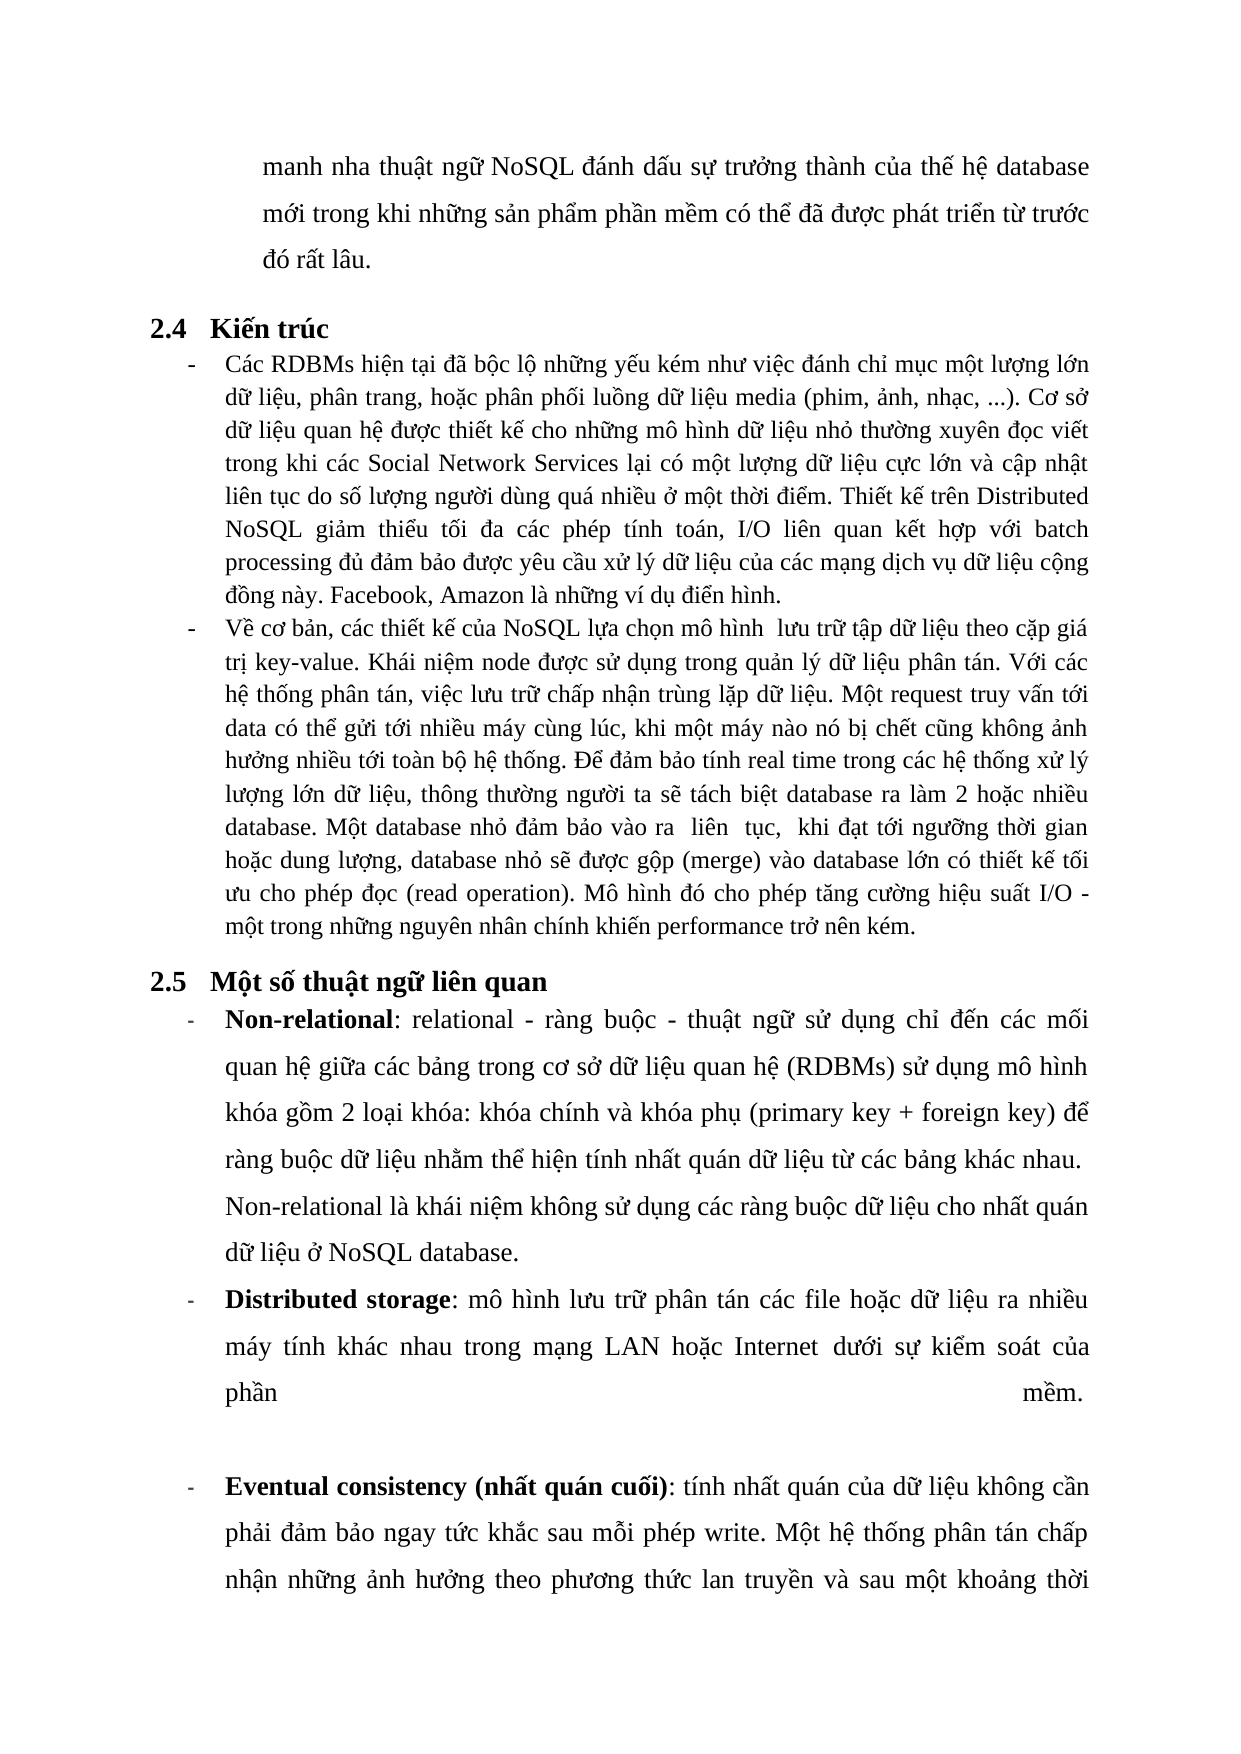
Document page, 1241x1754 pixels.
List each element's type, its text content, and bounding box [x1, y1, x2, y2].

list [187, 1470, 1090, 1594]
subtitle Một số thuật ngữ liên quan [150, 964, 1090, 998]
list Các RDBMs hiện tại đã bộc lộ những yếu kém như việc đánh chỉ mục một lượng lớn dữ liệu, phân trang, hoặc phân phối luồng dữ liệu media (phim, ảnh, nhạc, ...). Cơ sở dữ liệu quan hệ được thiết kế cho những mô hình dữ liệu nhỏ thường xuyên đọc viết trong khi các Social Network Services lại có một lượng dữ liệu cực lớn và cập nhật liên tục do số lượng người dùng quá nhiều ở một thời điểm. Thiết kế trên Distributed NoSQL giảm thiểu tối đa các phép tính toán, I/O liên quan kết hợp với batch processing đủ đảm bảo được yêu cầu xử lý dữ liệu của các mạng dịch vụ dữ liệu cộng đồng này. Facebook, Amazon là những ví dụ điển hình. [187, 349, 1090, 609]
list Distributed storage: mô hình lưu trữ phân tán các file hoặc dữ liệu ra nhiều máy tính khác nhau trong mạng LAN hoặc Internet dưới sự kiểm soát của phần mềm. [187, 1283, 1090, 1454]
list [225, 150, 1090, 274]
list Non-relational: relational - ràng buộc - thuật ngữ sử dụng chỉ đến các mối quan hệ giữa các bảng trong cơ sở dữ liệu quan hệ (RDBMs) sử dụng mô hình khóa gồm 2 loại khóa: khóa chính và khóa phụ (primary key + foreign key) để ràng buộc dữ liệu nhằm thể hiện tính nhất quán dữ liệu từ các bảng khác nhau. Non-relational là khái niệm không sử dụng các ràng buộc dữ liệu cho nhất quán dữ liệu ở NoSQL database. [187, 1003, 1090, 1268]
list Về cơ bản, các thiết kế của NoSQL lựa chọn mô hình lưu trữ tập dữ liệu theo cặp giá trị key-value. Khái niệm node được sử dụng trong quản lý dữ liệu phân tán. Với các hệ thống phân tán, việc lưu trữ chấp nhận trùng lặp dữ liệu. Một request truy vấn tới data có thể gửi tới nhiều máy cùng lúc, khi một máy nào nó bị chết cũng không ảnh hưởng nhiều tới toàn bộ hệ thống. Để đảm bảo tính real time trong các hệ thống xử lý lượng lớn dữ liệu, thông thường người ta sẽ tách biệt database ra làm 2 hoặc nhiều database. Một database nhỏ đảm bảo vào ra liên tục, khi đạt tới ngưỡng thời gian hoặc dung lượng, database nhỏ sẽ được gộp (merge) vào database lớn có thiết kế tối ưu cho phép đọc (read operation). Mô hình đó cho phép tăng cường hiệu suất I/O - một trong những nguyên nhân chính khiến performance trở nên kém. [187, 613, 1090, 939]
subtitle Kiến trúc [150, 311, 1090, 344]
